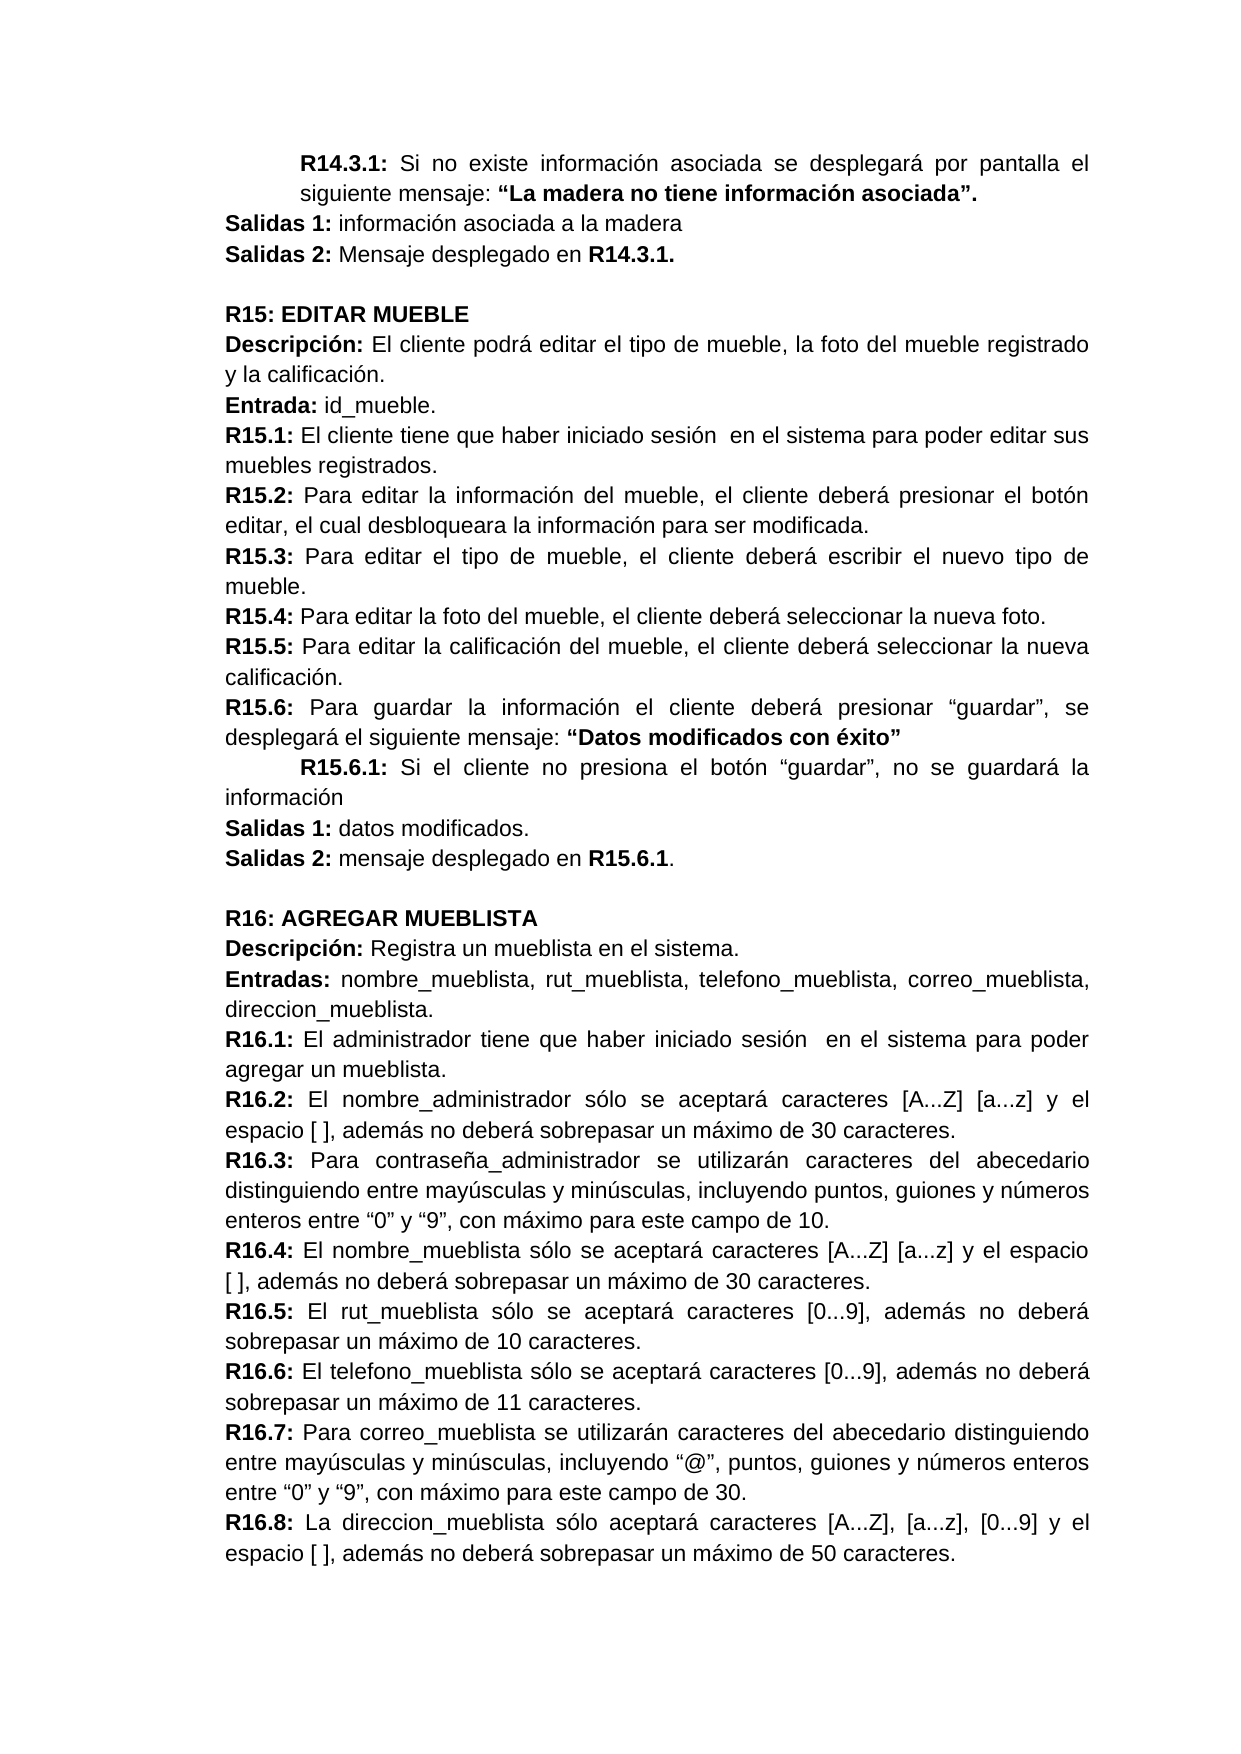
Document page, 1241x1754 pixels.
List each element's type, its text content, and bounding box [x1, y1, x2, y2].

text Descripción: El cliente podrá editar el tipo de mueble, la foto del mueble registrado y la calificación. [225, 331, 1090, 388]
text R15.5: Para editar la calificación del mueble, el cliente deberá seleccionar la nueva calificación. [225, 633, 1090, 690]
text R16.7: Para correo_mueblista se utilizarán caracteres del abecedario distinguiendo entre mayúsculas y minúsculas, incluyendo “@”, puntos, guiones y números enteros entre “0” y “9”, con máximo para este campo de 30. [225, 1419, 1090, 1506]
text Salidas 1: información asociada a la madera [225, 210, 1090, 237]
text R16.2: El nombre_administrador sólo se aceptará caracteres [A...Z] [a...z] y el espacio [ ], además no deberá sobrepasar un máximo de 30 caracteres. [225, 1086, 1090, 1143]
text R16.1: El administrador tiene que haber iniciado sesión en el sistema para poder agregar un mueblista. [225, 1026, 1090, 1083]
text R15.6: Para guardar la información el cliente deberá presionar “guardar”, se desplegará el siguiente mensaje: “Datos modificados con éxito” [225, 694, 1090, 750]
text R16: AGREGAR MUEBLISTA [225, 905, 1090, 932]
text R15.6.1: Si el cliente no presiona el botón “guardar”, no se guardará la información [225, 754, 1090, 811]
text Descripción: Registra un mueblista en el sistema. [225, 935, 1090, 962]
text R16.6: El telefono_mueblista sólo se aceptará caracteres [0...9], además no deberá sobrepasar un máximo de 11 caracteres. [225, 1358, 1090, 1415]
text R15.1: El cliente tiene que haber iniciado sesión en el sistema para poder editar sus muebles registrados. [225, 422, 1090, 478]
text R16.8: La direccion_mueblista sólo aceptará caracteres [A...Z], [a...z], [0...9] y el espacio [ ], además no deberá sobrepasar un máximo de 50 caracteres. [225, 1509, 1090, 1566]
text Entradas: nombre_mueblista, rut_mueblista, telefono_mueblista, correo_mueblista, direccion_mueblista. [225, 966, 1090, 1022]
text R16.5: El rut_mueblista sólo se aceptará caracteres [0...9], además no deberá sobrepasar un máximo de 10 caracteres. [225, 1298, 1090, 1354]
text Salidas 2: mensaje desplegado en R15.6.1. [225, 845, 1090, 871]
text R15: EDITAR MUEBLE [150, 301, 1090, 327]
text R16.4: El nombre_mueblista sólo se aceptará caracteres [A...Z] [a...z] y el espacio [ ], además no deberá sobrepasar un máximo de 30 caracteres. [225, 1237, 1090, 1294]
text R15.3: Para editar el tipo de mueble, el cliente deberá escribir el nuevo tipo de mueble. [225, 543, 1090, 599]
text Entrada: id_mueble. [150, 392, 1090, 418]
text R15.2: Para editar la información del mueble, el cliente deberá presionar el botón editar, el cual desbloqueara la información para ser modificada. [225, 482, 1090, 539]
text Salidas 2: Mensaje desplegado en R14.3.1. [150, 241, 1090, 267]
text R15.4: Para editar la foto del mueble, el cliente deberá seleccionar la nueva foto. [225, 603, 1090, 629]
text Salidas 1: datos modificados. [225, 814, 1090, 841]
text R14.3.1: Si no existe información asociada se desplegará por pantalla el siguiente mensaje: “La madera no tiene información asociada”. [300, 150, 1090, 207]
text R16.3: Para contraseña_administrador se utilizarán caracteres del abecedario distinguiendo entre mayúsculas y minúsculas, incluyendo puntos, guiones y números enteros entre “0” y “9”, con máximo para este campo de 10. [225, 1147, 1090, 1234]
